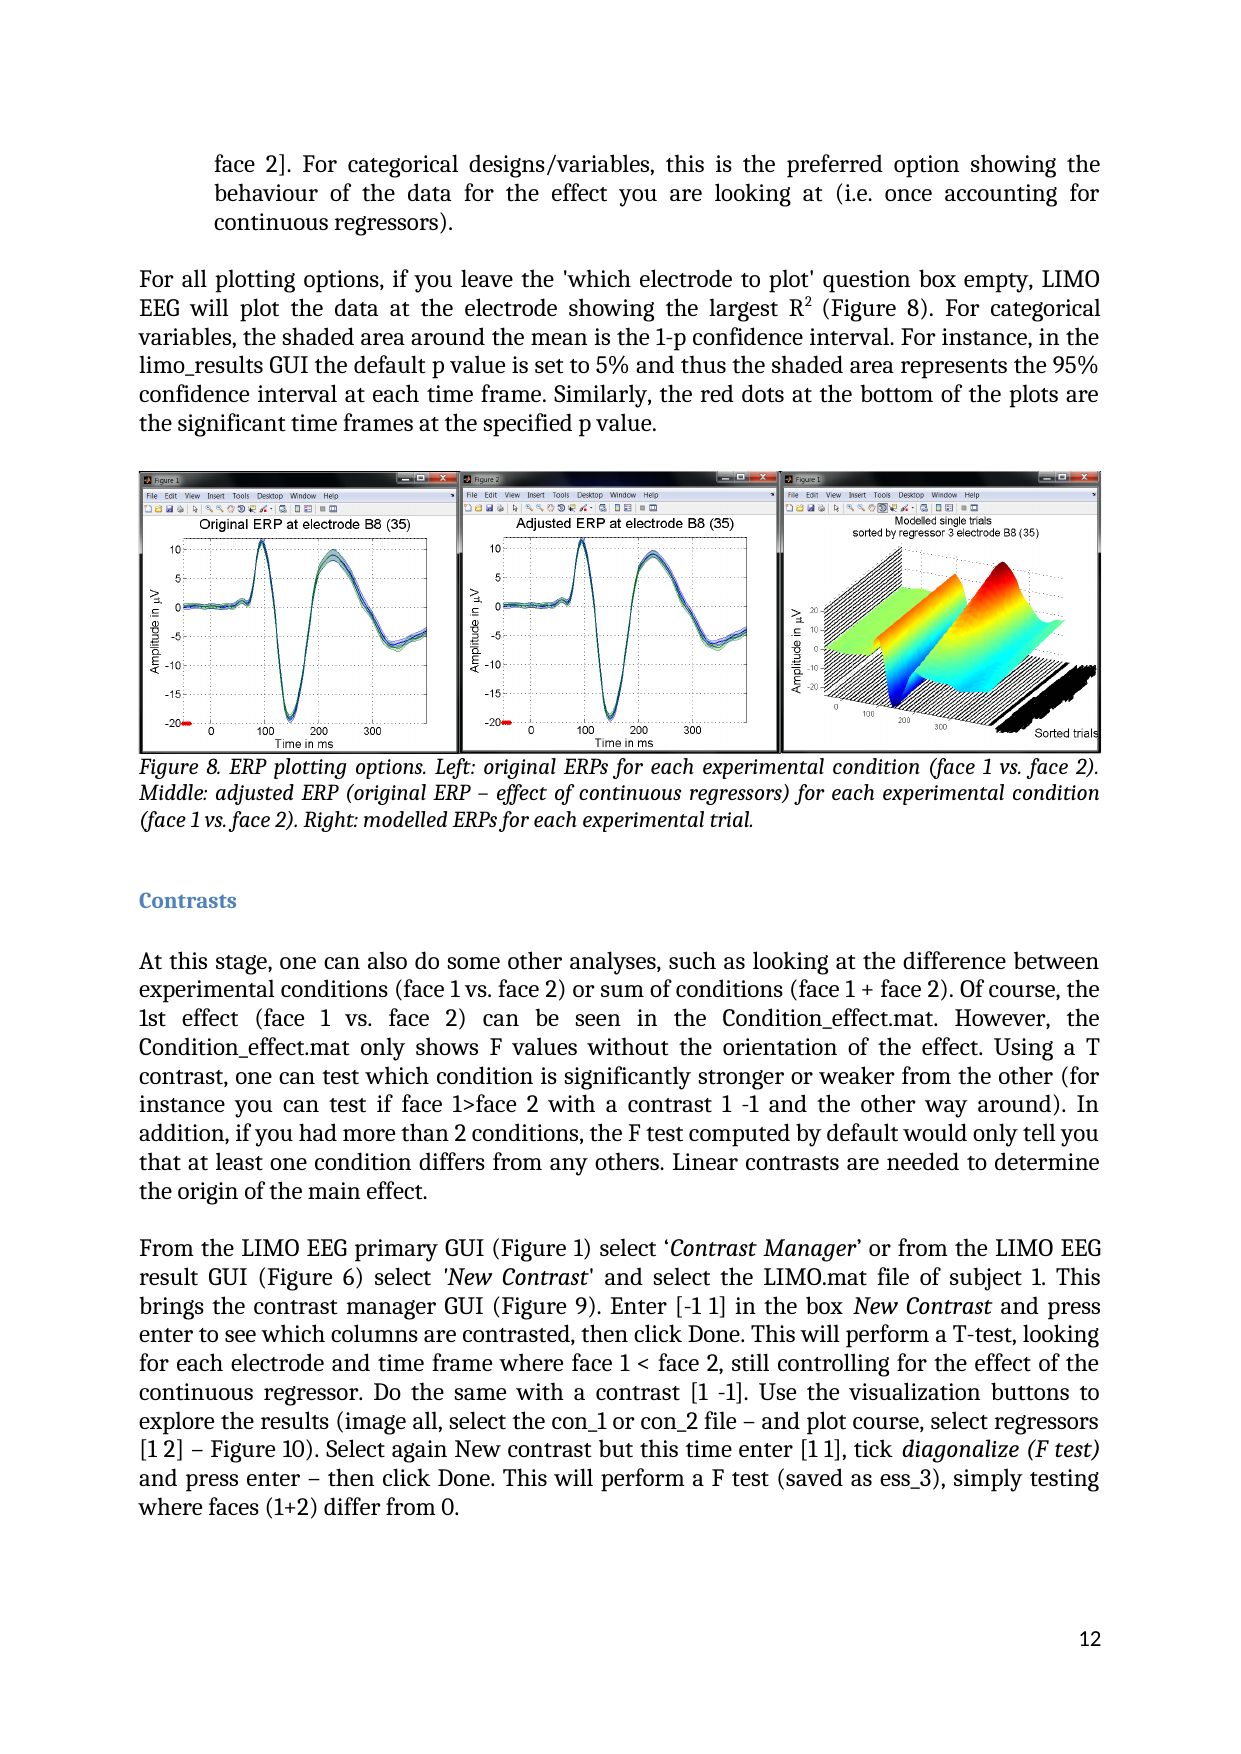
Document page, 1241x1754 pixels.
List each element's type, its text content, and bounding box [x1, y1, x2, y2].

text Figure 8. ERP plotting options. Left: original ERPs for each experimental condition (face 1 vs. face 2). Middle: adjusted ERP (original ERP – effect of continuous regressors) for each experimental condition (face 1 vs. face 2). Right: modelled ERPs for each experimental trial. [139, 754, 1101, 833]
text From the LIMO EEG primary GUI (Figure 1) select ‘Contrast Manager’ or from the LIMO EEG result GUI (Figure 6) select 'New Contrast' and select the LIMO.mat file of subject 1. This brings the contrast manager GUI (Figure 9). Enter [-1 1] in the box New Contrast and press enter to see which columns are contrasted, then click Done. This will perform a T-test, looking for each electrode and time frame where face 1 < face 2, still controlling for the effect of the continuous regressor. Do the same with a contrast [1 -1]. Use the visualization buttons to explore the results (image all, select the con_1 or con_2 file – and plot course, select regressors [1 2] – Figure 10). Select again New contrast but this time enter [1 1], tick diagonalize (F test) and press enter – then click Done. This will perform a F test (saved as ess_3), simply testing where faces (1+2) differ from 0. [139, 1234, 1101, 1522]
picture [138, 471, 1102, 754]
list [176, 150, 1101, 236]
subtitle Contrasts [139, 888, 1101, 914]
text For all plotting options, if you leave the 'which electrode to plot' question box empty, LIMO EEG will plot the data at the electrode showing the largest R2 (Figure 8). For categorical variables, the shaded area around the mean is the 1-p confidence interval. For instance, in the limo_results GUI the default p value is set to 5% and thus the shaded area represents the 95% confidence interval at each time frame. Similarly, the red dots at the bottom of the plots are the significant time frames at the specified p value. [139, 265, 1101, 437]
text At this stage, one can also do some other analyses, such as looking at the difference between experimental conditions (face 1 vs. face 2) or sum of conditions (face 1 + face 2). Of course, the 1st effect (face 1 vs. face 2) can be seen in the Condition_effect.mat. However, the Condition_effect.mat only shows F values without the orientation of the effect. Using a T contrast, one can test which condition is significantly stronger or weaker from the other (for instance you can test if face 1>face 2 with a contrast 1 -1 and the other way around). In addition, if you had more than 2 conditions, the F test computed by default would only tell you that at least one condition differs from any others. Linear contrasts are needed to determine the origin of the main effect. [139, 947, 1101, 1205]
